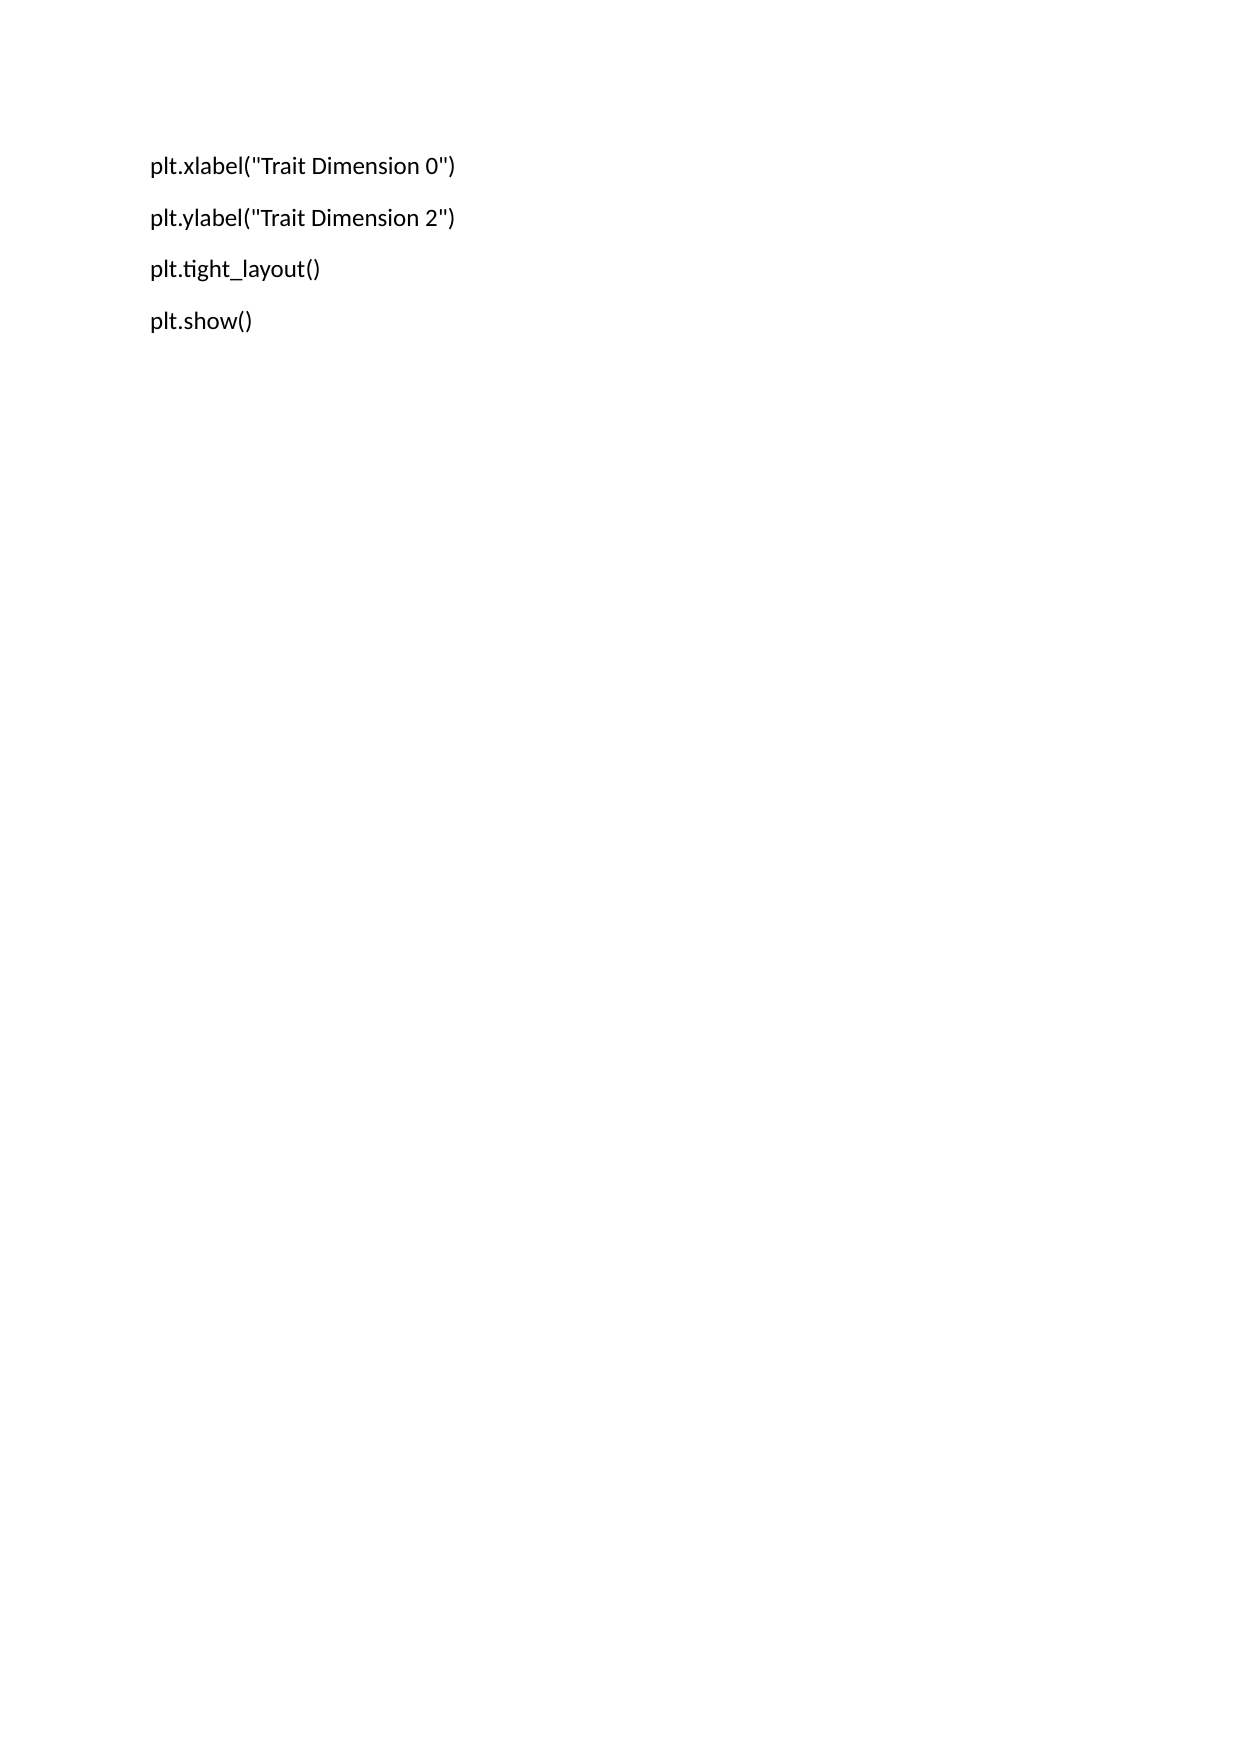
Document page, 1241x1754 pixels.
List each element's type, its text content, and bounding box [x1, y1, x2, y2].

text plt.ylabel("Trait Dimension 2") [150, 202, 1090, 232]
text plt.xlabel("Trait Dimension 0") [150, 150, 1090, 181]
text plt.tight_layout() [150, 253, 1090, 284]
text plt.show() [150, 305, 1090, 336]
